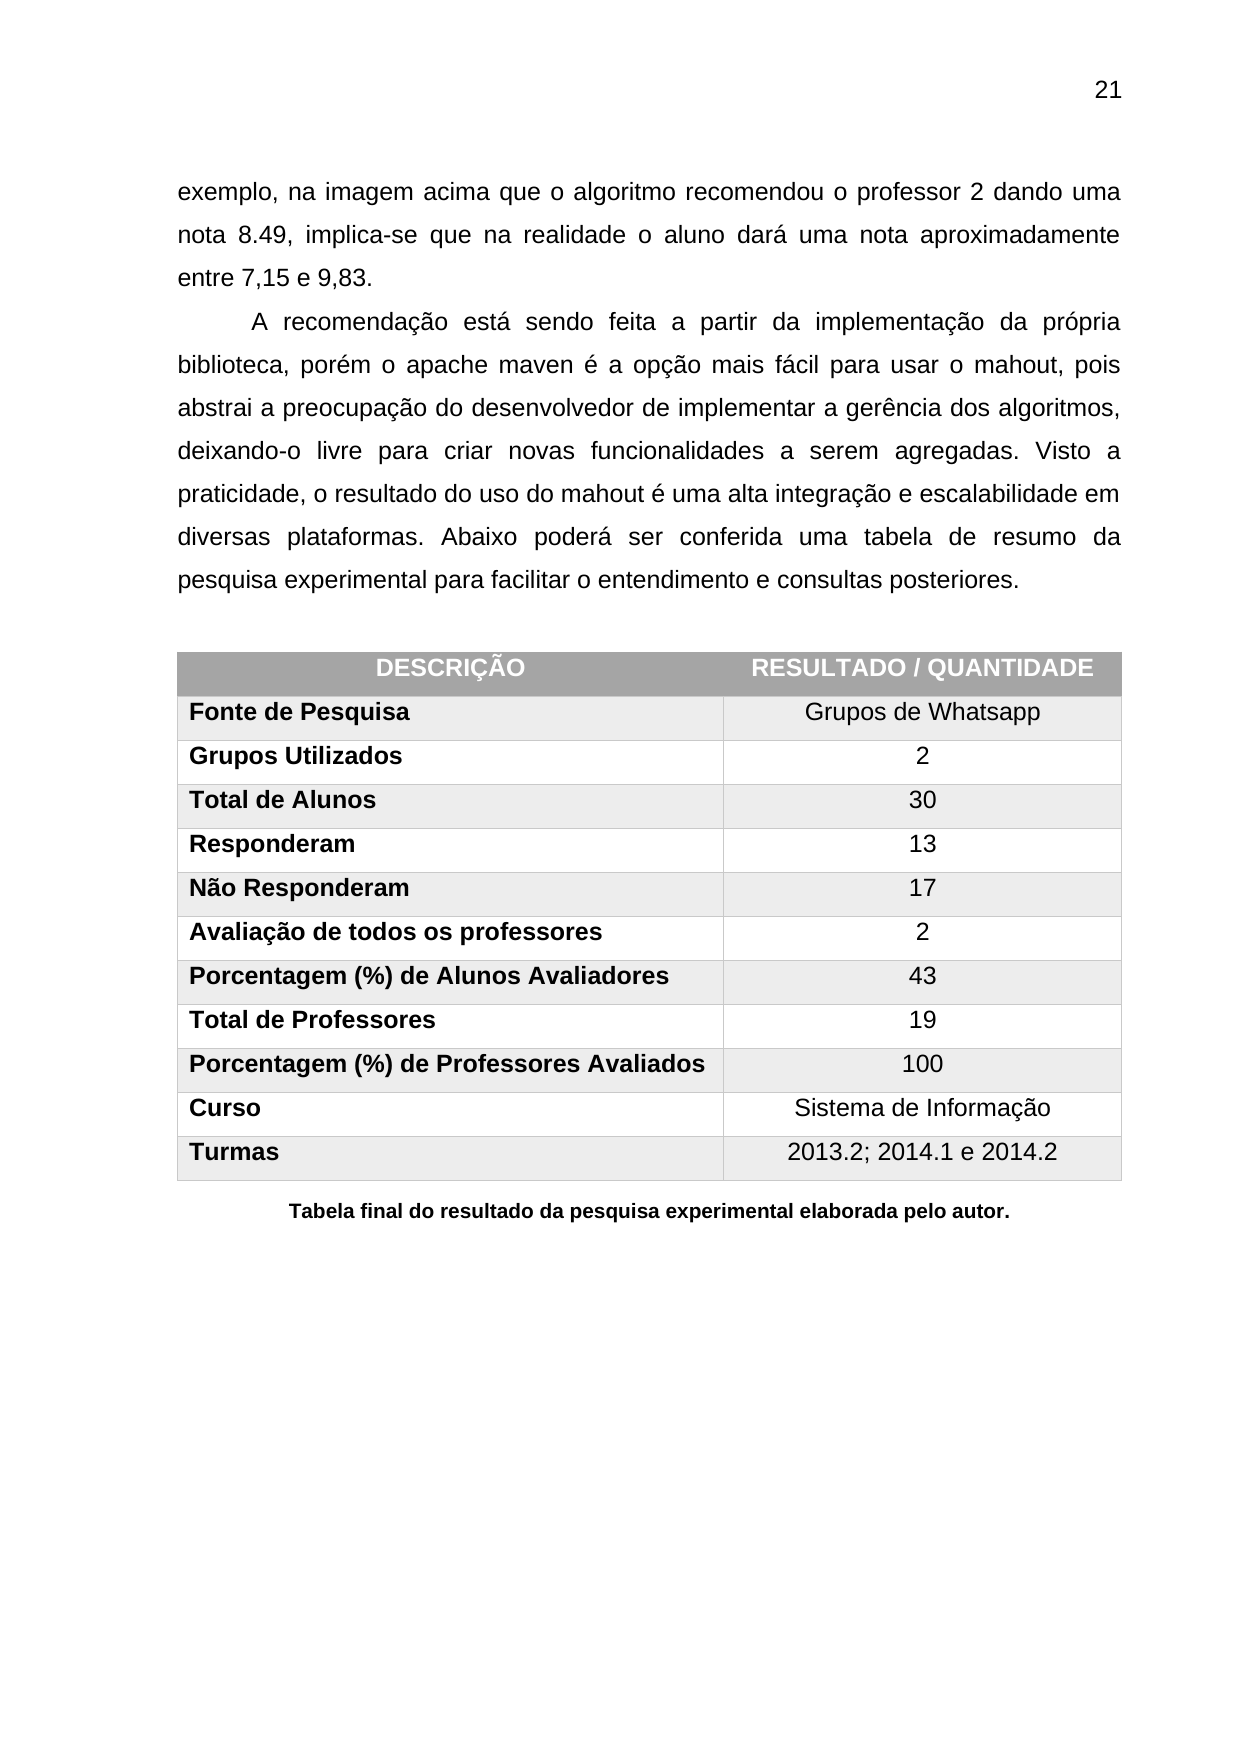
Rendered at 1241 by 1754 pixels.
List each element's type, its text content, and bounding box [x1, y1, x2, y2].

text Tabela final do resultado da pesquisa experimental elaborada pelo autor. [177, 1199, 1122, 1223]
table_cell Avaliação de todos os professores [178, 917, 723, 960]
table_cell Responderam [178, 829, 723, 872]
table_header RESULTADO / QUANTIDADE [724, 653, 1121, 696]
text A recomendação está sendo feita a partir da implementação da própria biblioteca, porém o apache maven é a opção mais fácil para usar o mahout, pois abstrai a preocupação do desenvolvedor de implementar a gerência dos algoritmos, deixando-o livre para criar novas funcionalidades a serem agregadas. Visto a praticidade, o resultado do uso do mahout é uma alta integração e escalabilidade em diversas plataformas. Abaixo poderá ser conferida uma tabela de resumo da pesquisa experimental para facilitar o entendimento e consultas posteriores. [177, 307, 1122, 594]
table_cell Turmas [178, 1137, 723, 1180]
table_cell 13 [724, 829, 1121, 872]
table_cell Porcentagem (%) de Professores Avaliados [178, 1049, 723, 1092]
table_cell Total de Professores [178, 1005, 723, 1048]
table_cell Curso [178, 1093, 723, 1136]
table_cell 2 [724, 741, 1121, 784]
table_cell 30 [724, 785, 1121, 828]
table_cell 19 [724, 1005, 1121, 1048]
table_cell Porcentagem (%) de Alunos Avaliadores [178, 961, 723, 1004]
table_cell 17 [724, 873, 1121, 916]
table_cell 43 [724, 961, 1121, 1004]
table_cell Fonte de Pesquisa [178, 697, 723, 740]
table_cell Não Responderam [178, 873, 723, 916]
table_cell 100 [724, 1049, 1121, 1092]
table_cell Grupos Utilizados [178, 741, 723, 784]
table_cell 2013.2; 2014.1 e 2014.2 [724, 1137, 1121, 1180]
table_cell Sistema de Informação [724, 1093, 1121, 1136]
table_cell Total de Alunos [178, 785, 723, 828]
table_cell Grupos de Whatsapp [724, 697, 1121, 740]
table_header DESCRIÇÃO [178, 653, 723, 696]
table_cell 2 [724, 917, 1121, 960]
